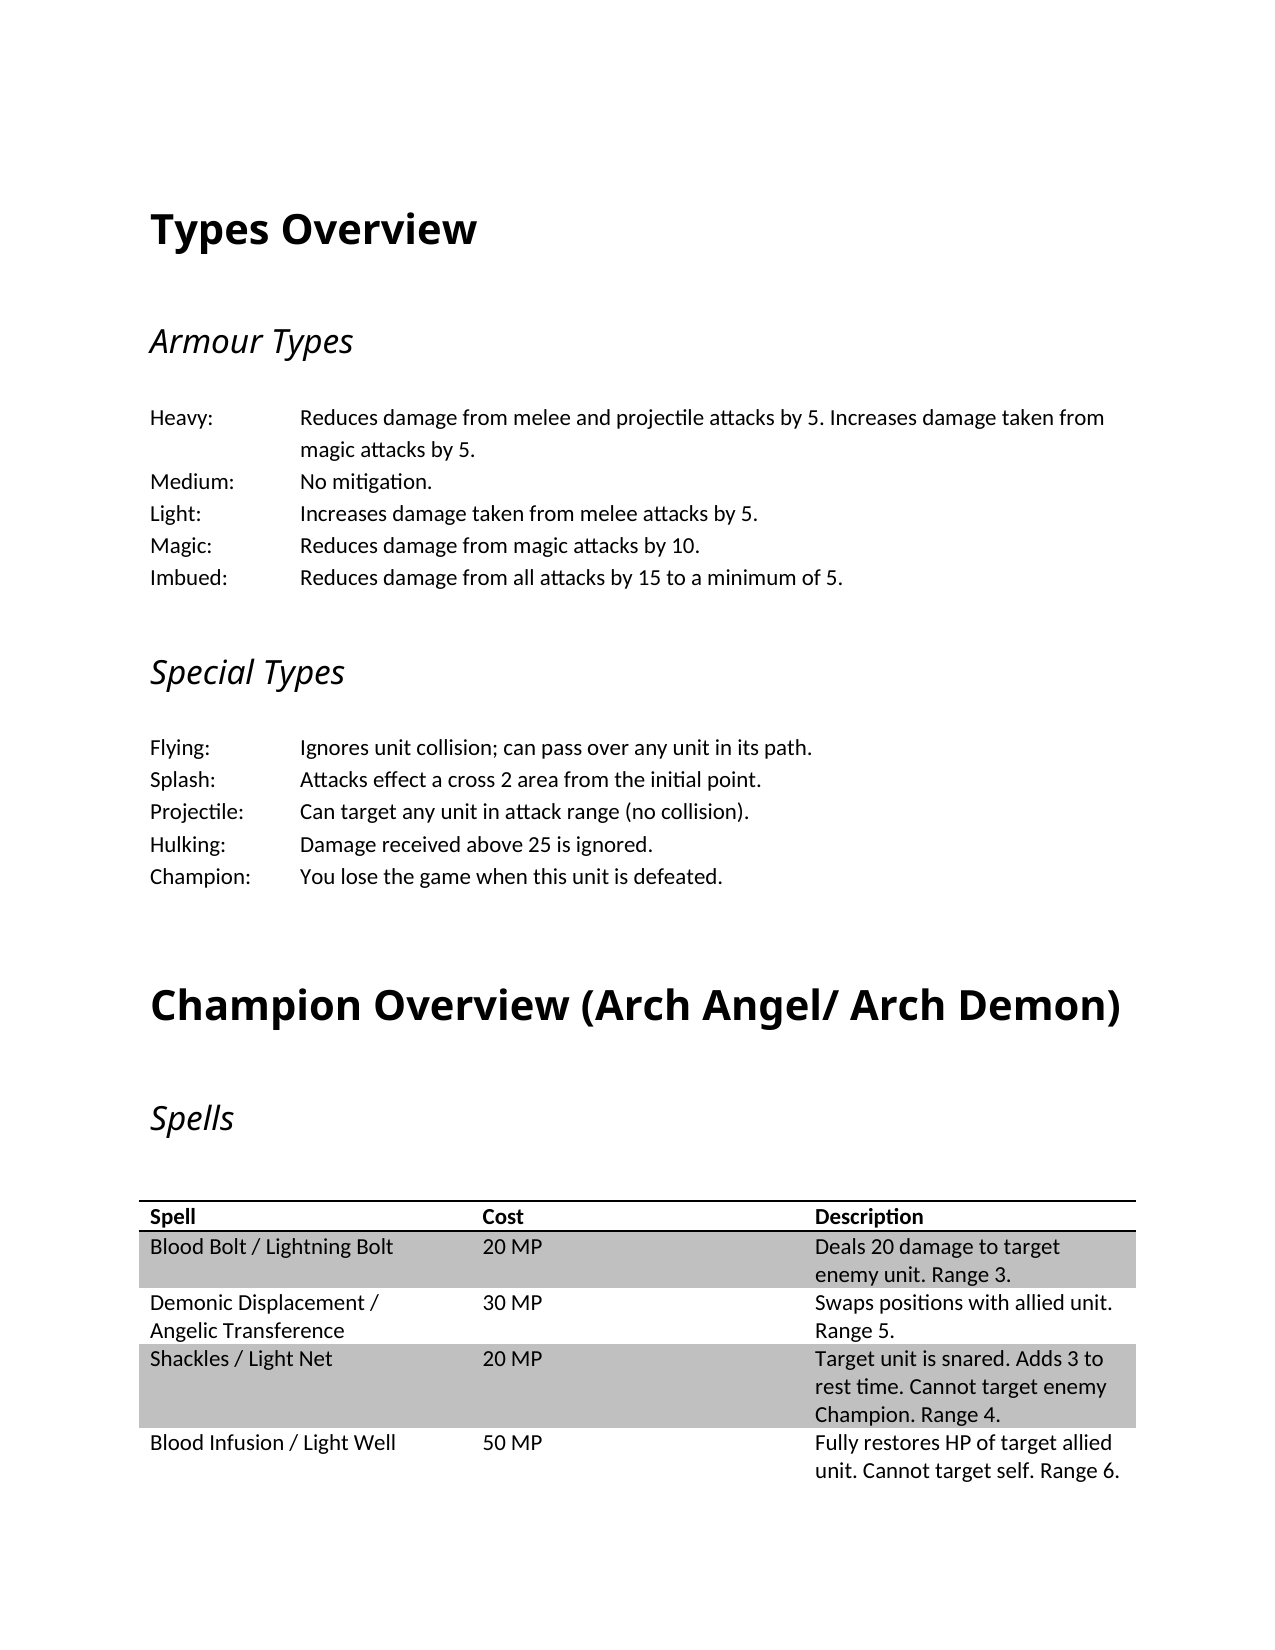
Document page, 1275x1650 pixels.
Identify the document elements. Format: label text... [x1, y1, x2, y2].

text Medium: No mitigation. [150, 467, 1125, 495]
table_cell 20 MP [471, 1344, 804, 1428]
table_cell Target unit is snared. Adds 3 to rest time. Cannot target enemy Champion. Range 4. [804, 1344, 1136, 1428]
table_cell 30 MP [471, 1288, 804, 1344]
table_header Spell [139, 1202, 471, 1230]
text Flying: Ignores unit collision; can pass over any unit in its path. [150, 733, 1125, 761]
table_cell 50 MP [471, 1428, 804, 1484]
table_cell Blood Bolt / Lightning Bolt [139, 1232, 471, 1288]
text Light: Increases damage taken from melee attacks by 5. [150, 499, 1125, 527]
text Heavy: Reduces damage from melee and projectile attacks by 5. Increases damage taken from magic attacks by 5. [150, 403, 1125, 463]
subtitle Special Types [150, 649, 1125, 694]
table_cell Fully restores HP of target allied unit. Cannot target self. Range 6. [804, 1428, 1136, 1484]
table_header Description [804, 1202, 1136, 1230]
text Splash: Attacks effect a cross 2 area from the initial point. [150, 765, 1125, 793]
subtitle Spells [150, 1094, 1125, 1140]
table_cell Swaps positions with allied unit. Range 5. [804, 1288, 1136, 1344]
table_header Cost [471, 1202, 804, 1230]
text Magic: Reduces damage from magic attacks by 10. [150, 531, 1125, 559]
text Projectile: Can target any unit in attack range (no collision). [150, 797, 1125, 826]
text Hulking: Damage received above 25 is ignored. [150, 830, 1125, 858]
table_cell Shackles / Light Net [139, 1344, 471, 1428]
table_cell Deals 20 damage to target enemy unit. Range 3. [804, 1232, 1136, 1288]
table_cell Demonic Displacement / Angelic Transference [139, 1288, 471, 1344]
table_cell Blood Infusion / Light Well [139, 1428, 471, 1484]
text Champion: You lose the game when this unit is defeated. [150, 862, 1125, 890]
text Imbued: Reduces damage from all attacks by 15 to a minimum of 5. [150, 563, 1125, 592]
subtitle Champion Overview (Arch Angel/ Arch Demon) [150, 976, 1125, 1033]
table_cell 20 MP [471, 1232, 804, 1288]
subtitle Armour Types [150, 318, 1125, 364]
subtitle Types Overview [150, 200, 1125, 257]
